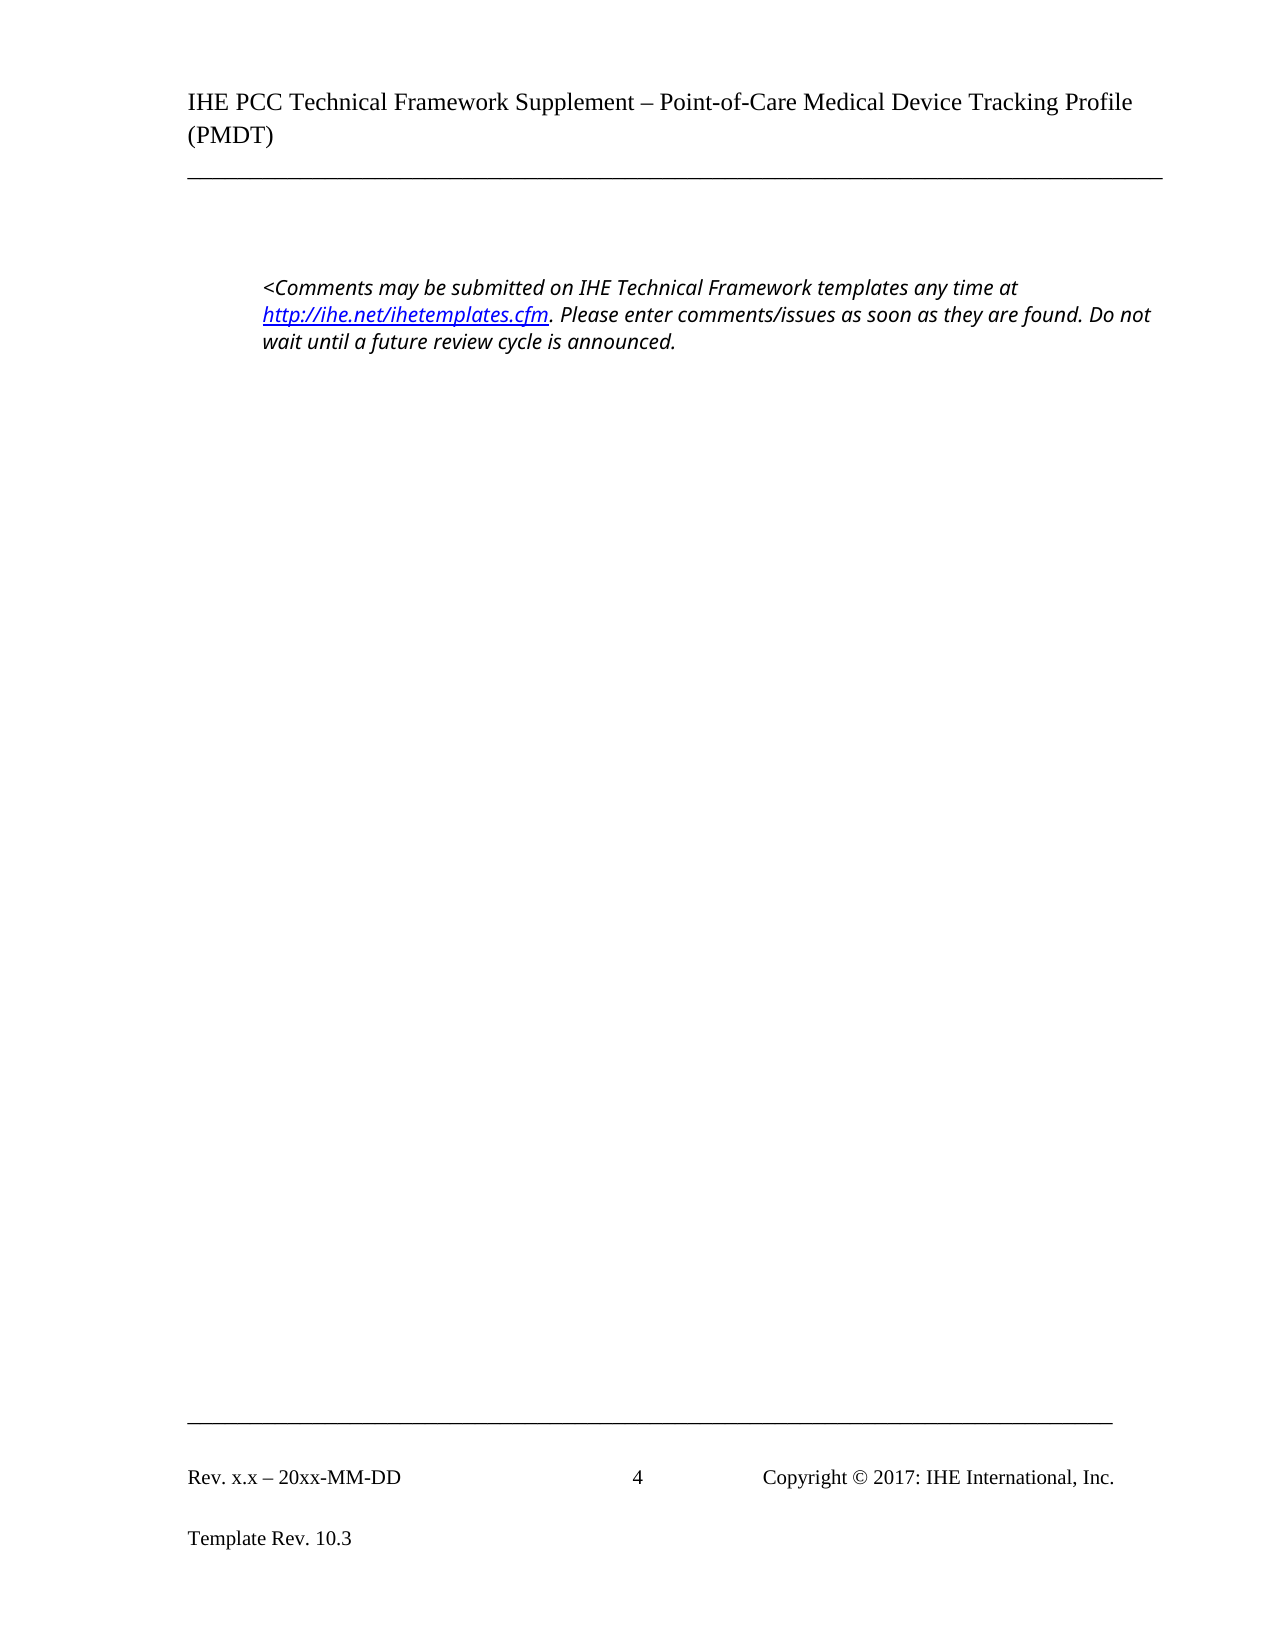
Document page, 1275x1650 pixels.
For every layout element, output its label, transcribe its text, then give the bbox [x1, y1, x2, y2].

text <Comments may be submitted on IHE Technical Framework templates any time at http://ihe.net/ihetemplates.cfm. Please enter comments/issues as soon as they are found. Do not wait until a future review cycle is announced. [262, 274, 1162, 355]
